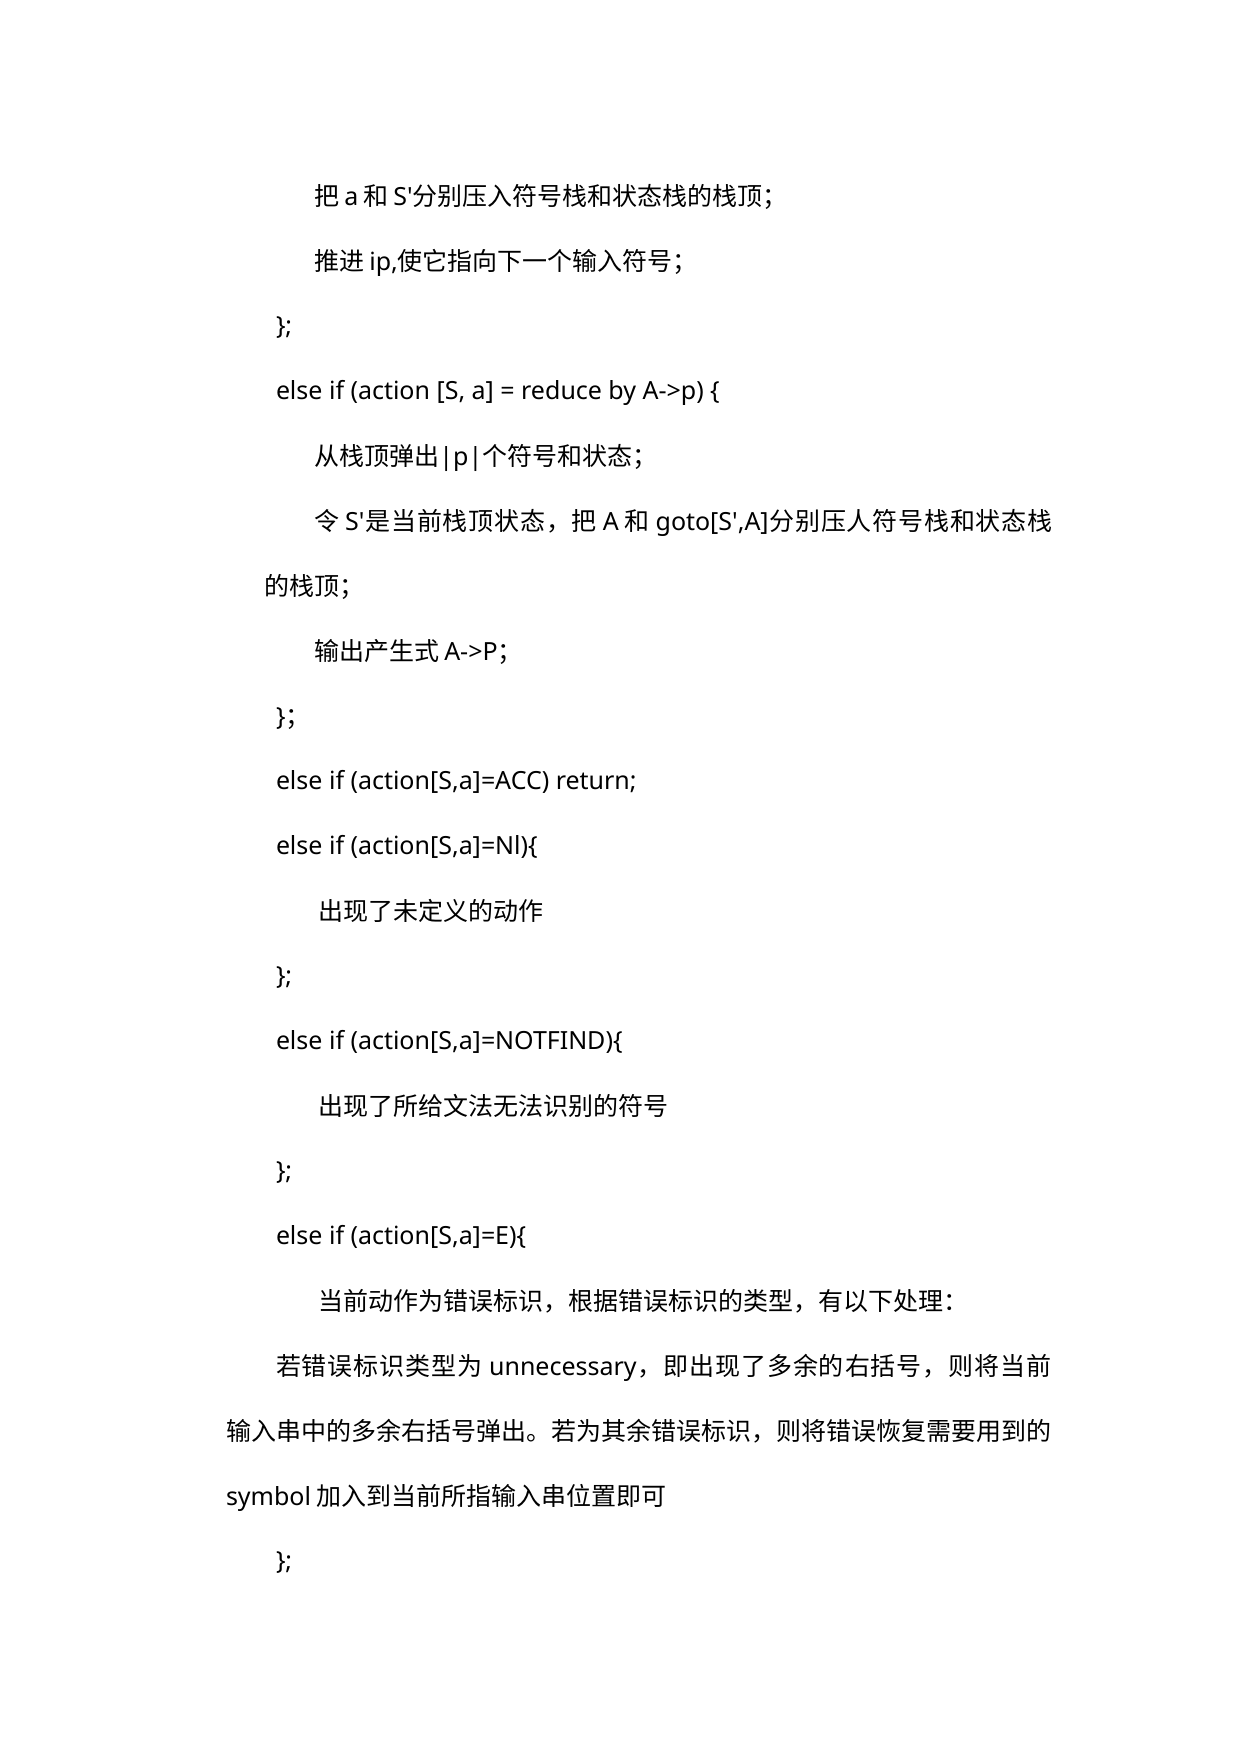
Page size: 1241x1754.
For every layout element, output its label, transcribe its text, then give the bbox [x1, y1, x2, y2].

text else if (action[S,a]=ACC) return; [226, 747, 1053, 812]
text 当前动作为错误标识，根据错误标识的类型，有以下处理： [226, 1267, 1053, 1332]
text 把a和S'分别压入符号栈和状态栈的栈顶； [264, 162, 1053, 227]
text 从栈顶弹出|p|个符号和状态； [264, 422, 1053, 487]
text }; [226, 1137, 1053, 1202]
text 出现了未定义的动作 [226, 877, 1053, 942]
text }； [226, 682, 1053, 747]
text 令S'是当前栈顶状态，把A和goto[S',A]分别压人符号栈和状态栈的栈顶； [264, 487, 1053, 617]
text }; [226, 292, 1053, 357]
text }; [226, 1527, 1053, 1592]
text 出现了所给文法无法识别的符号 [226, 1072, 1053, 1137]
text else if (action[S,a]=Nl){ [226, 812, 1053, 877]
text else if (action [S, a] = reduce by A->p) { [226, 357, 1053, 422]
text 输出产生式A->P； [264, 617, 1053, 682]
text 若错误标识类型为unnecessary，即出现了多余的右括号，则将当前输入串中的多余右括号弹出。若为其余错误标识，则将错误恢复需要用到的symbol加入到当前所指输入串位置即可 [226, 1332, 1053, 1527]
text 推进ip,使它指向下一个输入符号； [264, 227, 1053, 292]
text else if (action[S,a]=E){ [226, 1202, 1053, 1267]
text else if (action[S,a]=NOTFIND){ [226, 1007, 1053, 1072]
text }; [226, 942, 1053, 1007]
